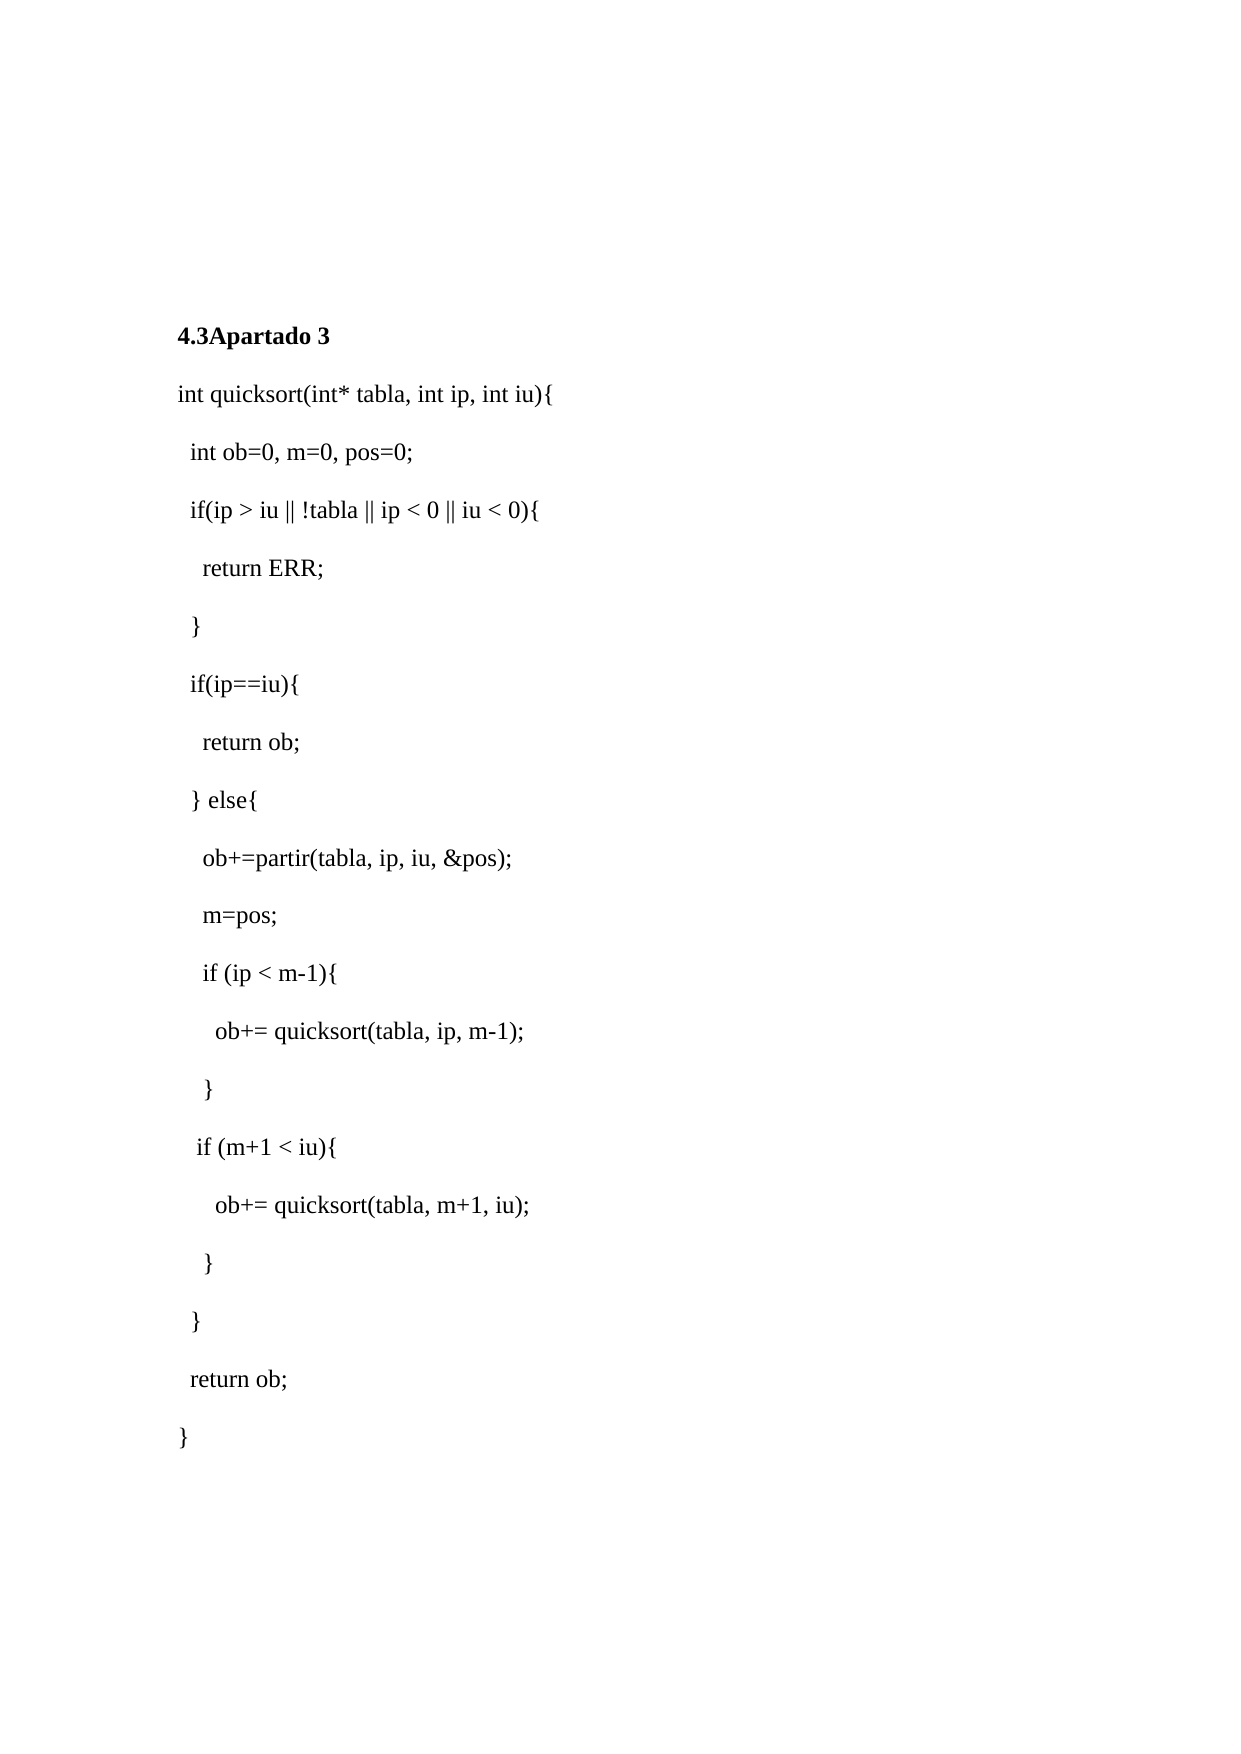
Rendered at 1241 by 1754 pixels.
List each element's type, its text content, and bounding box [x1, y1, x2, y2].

text } [177, 1306, 1063, 1335]
text if(ip > iu || !tabla || ip < 0 || iu < 0){ [177, 495, 1063, 524]
text } [177, 611, 1063, 640]
text } [177, 1074, 1063, 1103]
text ob+= quicksort(tabla, m+1, iu); [177, 1190, 1063, 1219]
text 4.3Apartado 3 [177, 321, 1063, 350]
text ob+=partir(tabla, ip, iu, &pos); [177, 843, 1063, 871]
text if(ip==iu){ [177, 669, 1063, 698]
text return ob; [177, 1364, 1063, 1393]
text } else{ [177, 785, 1063, 813]
text } [177, 1422, 1063, 1451]
text return ERR; [177, 553, 1063, 582]
text if (ip < m-1){ [177, 958, 1063, 987]
text int ob=0, m=0, pos=0; [177, 437, 1063, 466]
text ob+= quicksort(tabla, ip, m-1); [177, 1016, 1063, 1045]
text return ob; [177, 727, 1063, 756]
text int quicksort(int* tabla, int ip, int iu){ [177, 379, 1063, 408]
text if (m+1 < iu){ [177, 1132, 1063, 1161]
text } [177, 1248, 1063, 1277]
text m=pos; [177, 901, 1063, 929]
